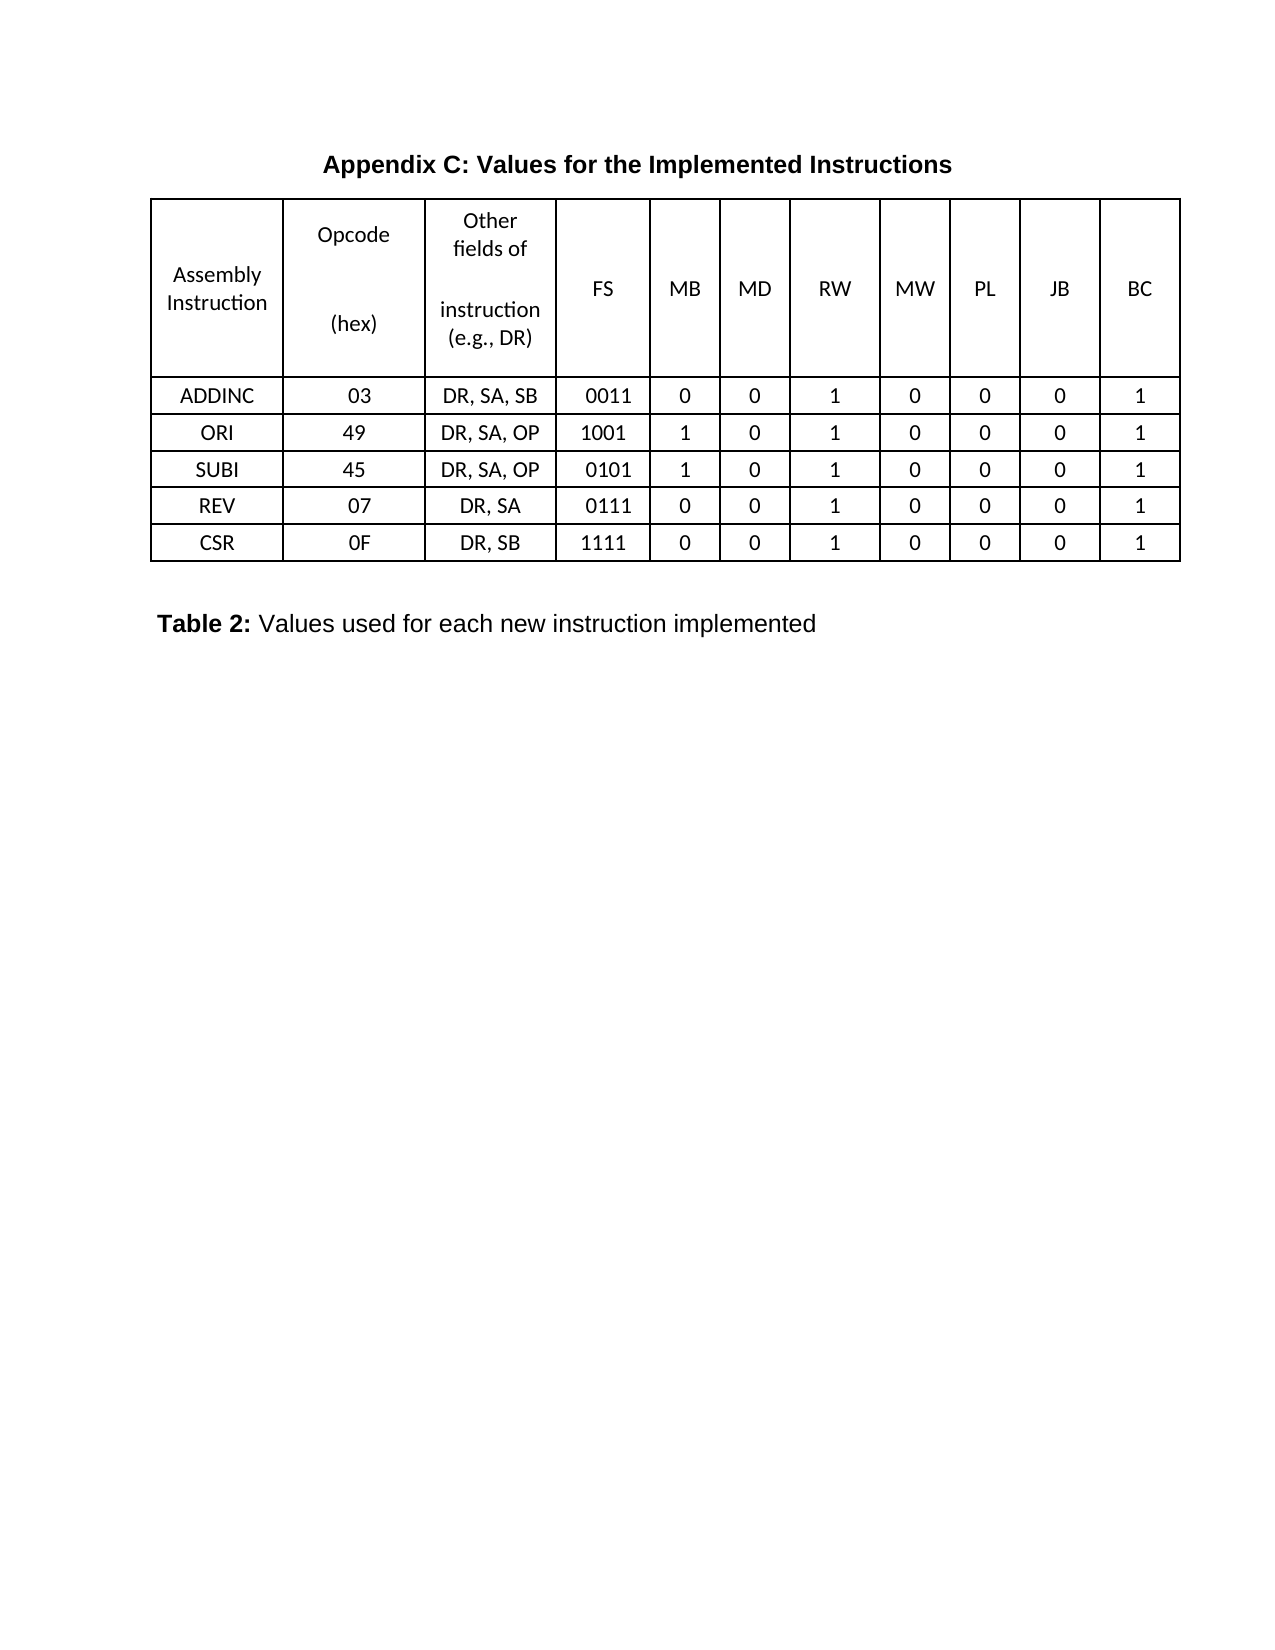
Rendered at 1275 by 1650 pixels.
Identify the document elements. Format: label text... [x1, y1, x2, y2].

table_cell 0 [881, 378, 949, 413]
table_cell 1111 [557, 525, 649, 559]
table_cell 1 [791, 488, 879, 523]
table_cell 0 [1021, 378, 1099, 413]
table_cell DR, SA, SB [426, 378, 555, 413]
table_cell 0 [881, 488, 949, 523]
table_cell 0 [651, 525, 719, 559]
table_cell 0 [881, 452, 949, 486]
table_cell SUBI [152, 452, 282, 486]
table_cell _0101 [557, 452, 649, 486]
table_cell 0 [951, 525, 1019, 559]
table_cell 1 [1101, 415, 1179, 449]
table_cell _07 [284, 488, 424, 523]
table_cell _0111 [557, 488, 649, 523]
table_cell 0 [951, 488, 1019, 523]
table_header FS [557, 200, 649, 376]
table_cell 0 [1021, 488, 1099, 523]
table_cell ORI [152, 415, 282, 449]
table_cell 0 [1021, 415, 1099, 449]
table_cell 1 [1101, 525, 1179, 559]
table_cell 1 [1101, 378, 1179, 413]
table_header MW [881, 200, 949, 376]
table_cell 1 [651, 415, 719, 449]
text Appendix C: Values for the Implemented Instructions [150, 150, 1125, 179]
table_cell CSR [152, 525, 282, 559]
table_cell DR, SA, OP [426, 415, 555, 449]
table_cell 1 [1101, 488, 1179, 523]
table_cell DR, SA, OP [426, 452, 555, 486]
table_cell 1 [1101, 452, 1179, 486]
table_cell 0 [721, 488, 789, 523]
table_cell (hex) [284, 269, 424, 376]
table_header Other fields of [426, 200, 555, 269]
table_cell ADDINC [152, 378, 282, 413]
table_cell 1 [791, 525, 879, 559]
table_cell _03 [284, 378, 424, 413]
table_header BC [1101, 200, 1179, 376]
table_cell 1 [791, 452, 879, 486]
table_cell instruction (e.g., DR) [426, 269, 555, 376]
table_cell 0 [951, 378, 1019, 413]
table_cell 0 [721, 525, 789, 559]
table_header Assembly Instruction [152, 200, 282, 376]
table_cell _0F [284, 525, 424, 559]
table_cell 45 [284, 452, 424, 486]
table_header Opcode [284, 200, 424, 269]
table_cell 0 [721, 415, 789, 449]
table_cell 1 [791, 415, 879, 449]
table_cell 0 [951, 415, 1019, 449]
table_cell 0 [651, 378, 719, 413]
table_cell _0011 [557, 378, 649, 413]
table_cell 0 [881, 525, 949, 559]
table_cell REV [152, 488, 282, 523]
table_cell 1 [651, 452, 719, 486]
table_cell 0 [721, 378, 789, 413]
table_header MB [651, 200, 719, 376]
table_header MD [721, 200, 789, 376]
table_cell 1 [791, 378, 879, 413]
table_cell 0 [651, 488, 719, 523]
table_cell DR, SB [426, 525, 555, 559]
table_cell DR, SA [426, 488, 555, 523]
table_header JB [1021, 200, 1099, 376]
table_cell 0 [951, 452, 1019, 486]
table_cell 0 [881, 415, 949, 449]
table_cell 0 [1021, 525, 1099, 559]
table_header PL [951, 200, 1019, 376]
table_cell 0 [1021, 452, 1099, 486]
table_cell 0 [721, 452, 789, 486]
table_cell 1001 [557, 415, 649, 449]
table_header RW [791, 200, 879, 376]
table_cell 49 [284, 415, 424, 449]
text Table 2: Values used for each new instruction implemented [150, 609, 1125, 638]
